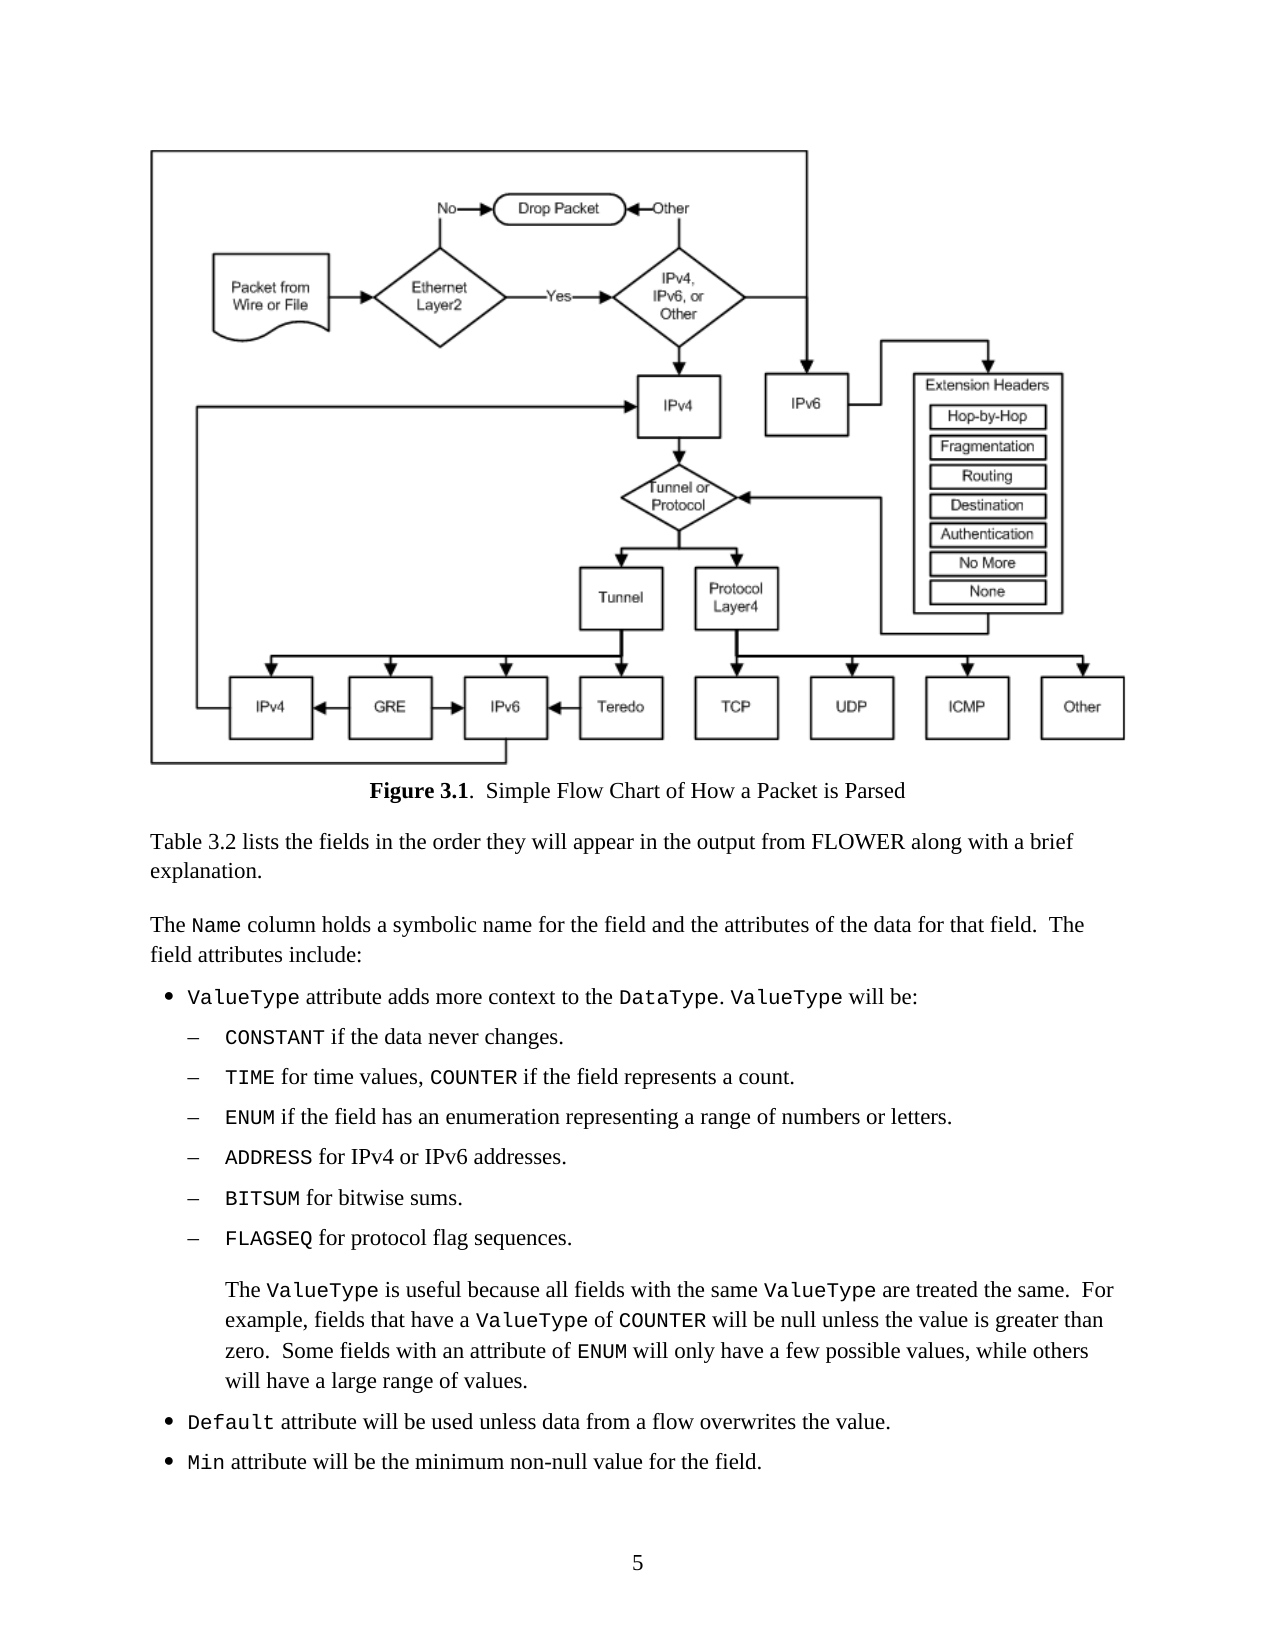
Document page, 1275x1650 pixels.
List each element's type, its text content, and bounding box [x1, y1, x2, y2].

list ValueType attribute adds more context to the DataType. ValueType will be: [165, 983, 1125, 1011]
list ADDRESS for IPv4 or IPv6 addresses. [187, 1143, 1125, 1171]
list BITSUM for bitwise sums. [187, 1183, 1125, 1211]
list Min attribute will be the minimum non-null value for the field. [165, 1448, 1125, 1476]
picture [150, 150, 1125, 765]
list FLAGSEQ for protocol flag sequences. [187, 1224, 1125, 1251]
list CONSTANT if the data never changes. [187, 1023, 1125, 1051]
text Table 3.2 lists the fields in the order they will appear in the output from FLOWER along with a brief explanation. [150, 828, 1125, 884]
text The ValueType is useful because all fields with the same ValueType are treated the same. For example, fields that have a ValueType of COUNTER will be null unless the value is greater than zero. Some fields with an attribute of ENUM will only have a few possible values, while others will have a large range of values. [187, 1276, 1125, 1393]
text The Name column holds a symbolic name for the field and the attributes of the data for that field. The field attributes include: [150, 911, 1125, 968]
list ENUM if the field has an enumeration representing a range of numbers or letters. [187, 1103, 1125, 1131]
list Default attribute will be used unless data from a flow overwrites the value. [165, 1408, 1125, 1436]
list TIME for time values, COUNTER if the field represents a count. [187, 1063, 1125, 1091]
